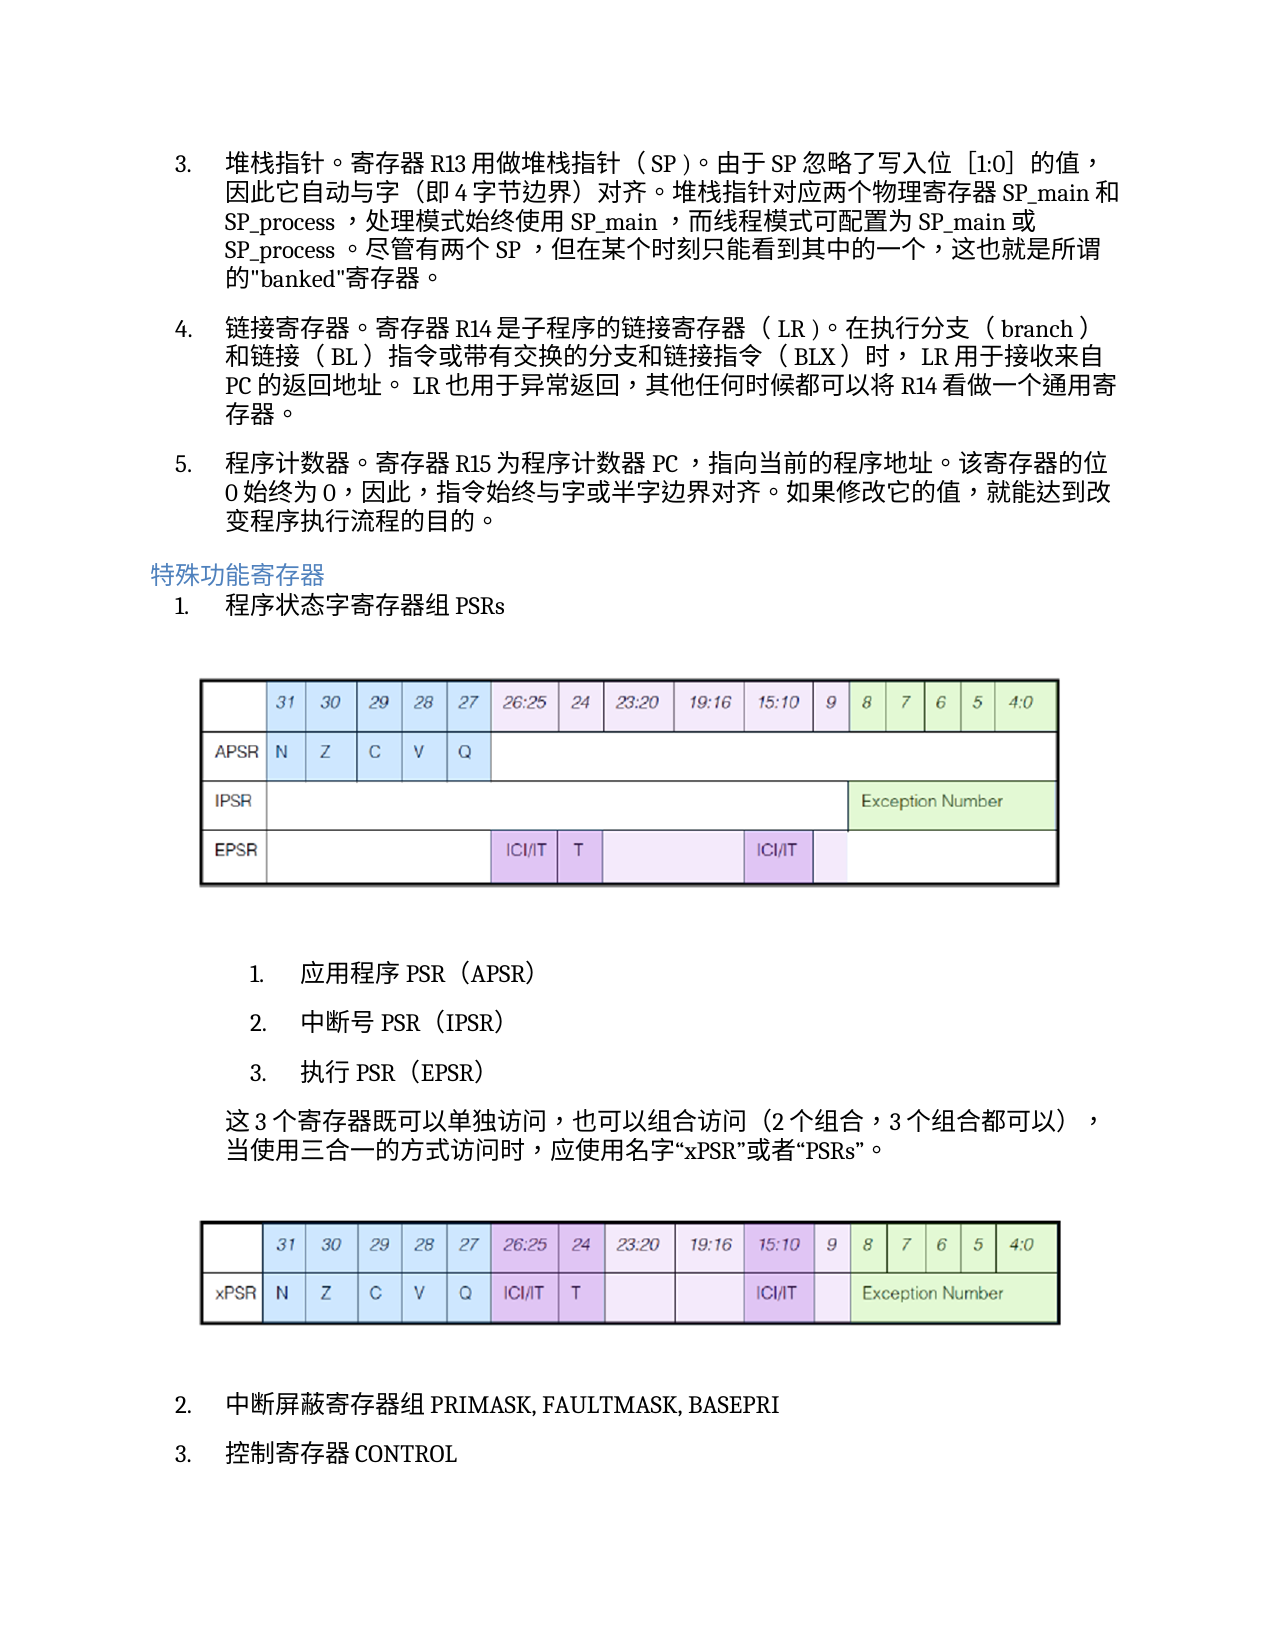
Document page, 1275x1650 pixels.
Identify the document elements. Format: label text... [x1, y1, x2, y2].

list 程序状态字寄存器组PSRs [175, 592, 1125, 620]
list 应用程序 PSR（APSR） [250, 959, 1125, 988]
list 执行 PSR（EPSR） [250, 1059, 1125, 1087]
list 控制寄存器CONTROL [175, 1440, 1125, 1469]
list 中断屏蔽寄存器组PRIMASK, FAULTMASK, BASEPRI [175, 1391, 1125, 1419]
picture [193, 670, 1069, 898]
list 链接寄存器。寄存器R14是子程序的链接寄存器（ LR )。在执行分支（ branch ）和链接（ BL ）指令或带有交换的分支和链接指令（ BLX ）时， LR 用于接收来自 PC 的返回地址。 LR 也用于异常返回，其他任何时候都可以将R14看做一个通用寄存器。 [175, 314, 1125, 429]
subtitle 特殊功能寄存器 [150, 557, 1125, 592]
list 这3 个寄存器既可以单独访问，也可以组合访问（2 个组合，3 个组合都可以），当使用三合一的方式访问时，应使用名字“xPSR”或者“PSRs”。 [175, 1108, 1125, 1166]
picture [193, 1215, 1069, 1329]
list 中断号 PSR（IPSR） [250, 1009, 1125, 1038]
list 程序计数器。寄存器R15为程序计数器 PC ，指向当前的程序地址。该寄存器的位0始终为0，因此，指令始终与字或半字边界对齐。如果修改它的值，就能达到改变程序执行流程的目的。 [175, 450, 1125, 537]
list 堆栈指针。寄存器R13用做堆栈指针（ SP )。由于 SP 忽略了写入位［1:0］的值，因此它自动与字（即4字节边界）对齐。堆栈指针对应两个物理寄存器 SP_main 和 SP_process ，处理模式始终使用 SP_main ，而线程模式可配置为 SP_main 或 SP_process 。尽管有两个 SP ，但在某个时刻只能看到其中的一个，这也就是所谓的"banked"寄存器。 [175, 150, 1125, 294]
